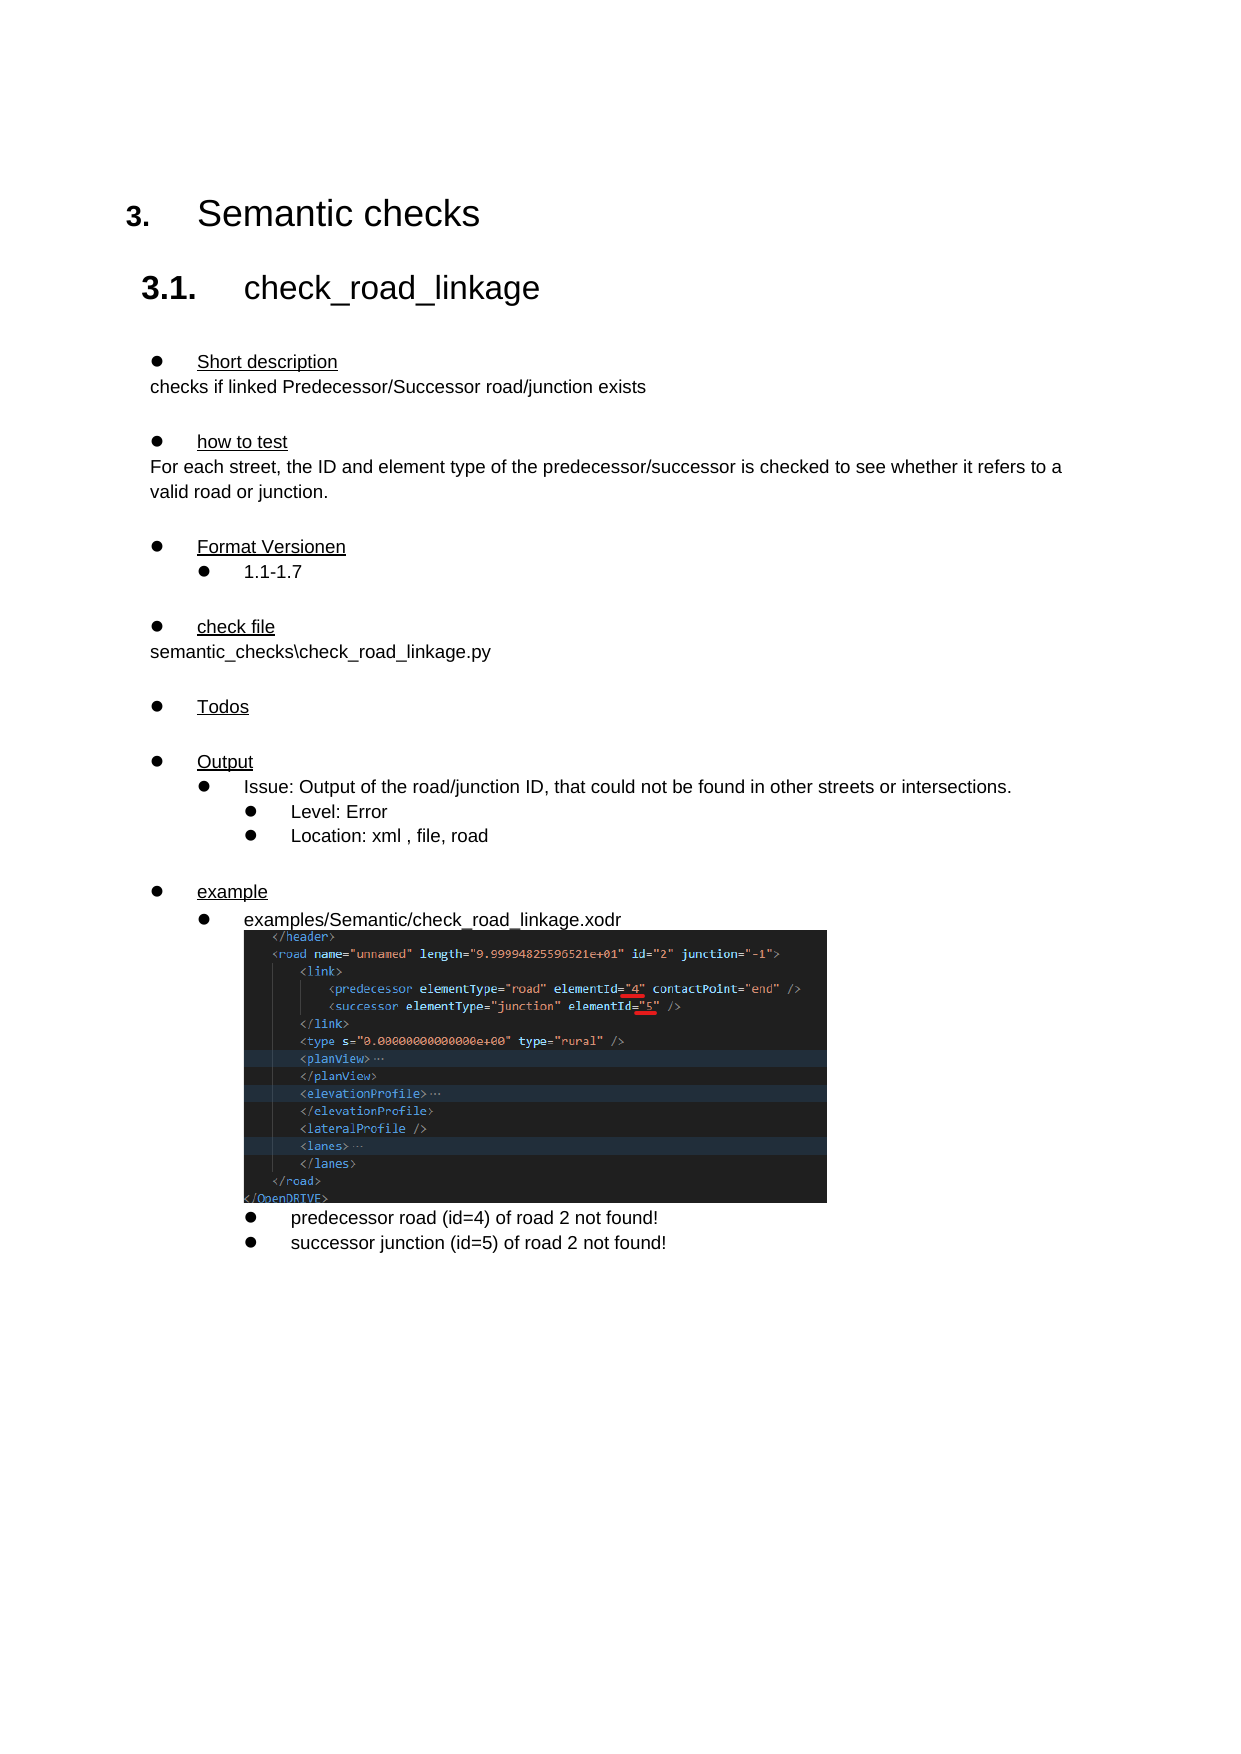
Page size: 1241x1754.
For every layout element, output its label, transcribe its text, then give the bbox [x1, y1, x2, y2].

list Issue: Output of the road/junction ID, that could not be found in other streets or intersections. [197, 776, 1090, 797]
list 1.1-1.7 [197, 561, 1090, 582]
list successor junction (id=5) of road 2 not found! [244, 1231, 1090, 1253]
list Short description [150, 351, 1090, 373]
list example [150, 880, 1090, 902]
text For each street, the ID and element type of the predecessor/successor is checked to see whether it refers to a valid road or junction. [150, 456, 1090, 502]
list predecessor road (id=4) of road 2 not found! [244, 1207, 1090, 1228]
list Todos [150, 696, 1090, 717]
subtitle Semantic checks [150, 192, 1090, 235]
subtitle check_road_linkage [197, 268, 1090, 307]
list Format Versionen [150, 536, 1090, 557]
list Location: xml , file, road [244, 825, 1090, 847]
list Level: Error [244, 800, 1090, 822]
text semantic_checks\check_road_linkage.py [150, 641, 1090, 662]
list check file [150, 616, 1090, 637]
picture [243, 930, 827, 1203]
list Output [150, 751, 1090, 772]
text checks if linked Predecessor/Successor road/junction exists [150, 376, 1090, 397]
list how to test [150, 431, 1090, 453]
